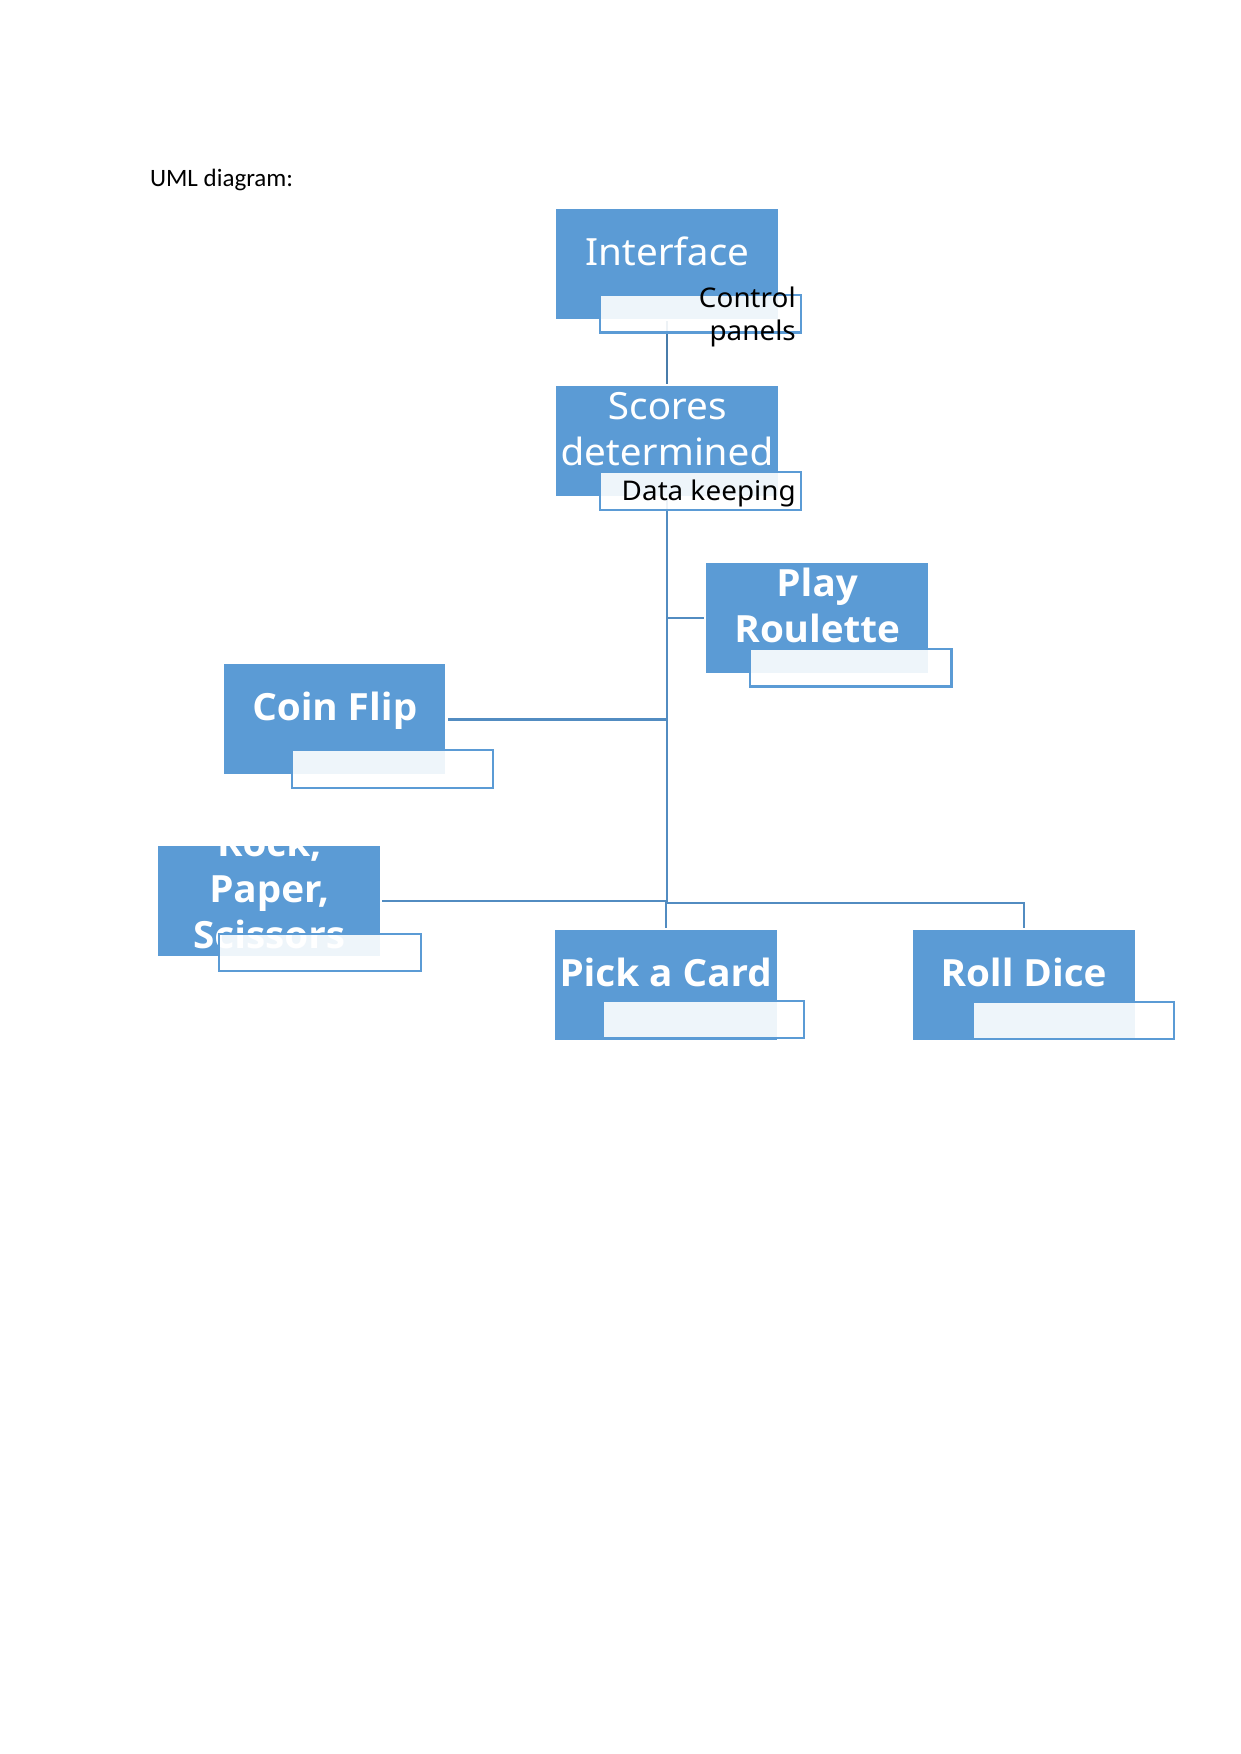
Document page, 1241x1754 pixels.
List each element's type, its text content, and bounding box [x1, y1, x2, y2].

text UML diagram: [150, 162, 1090, 192]
